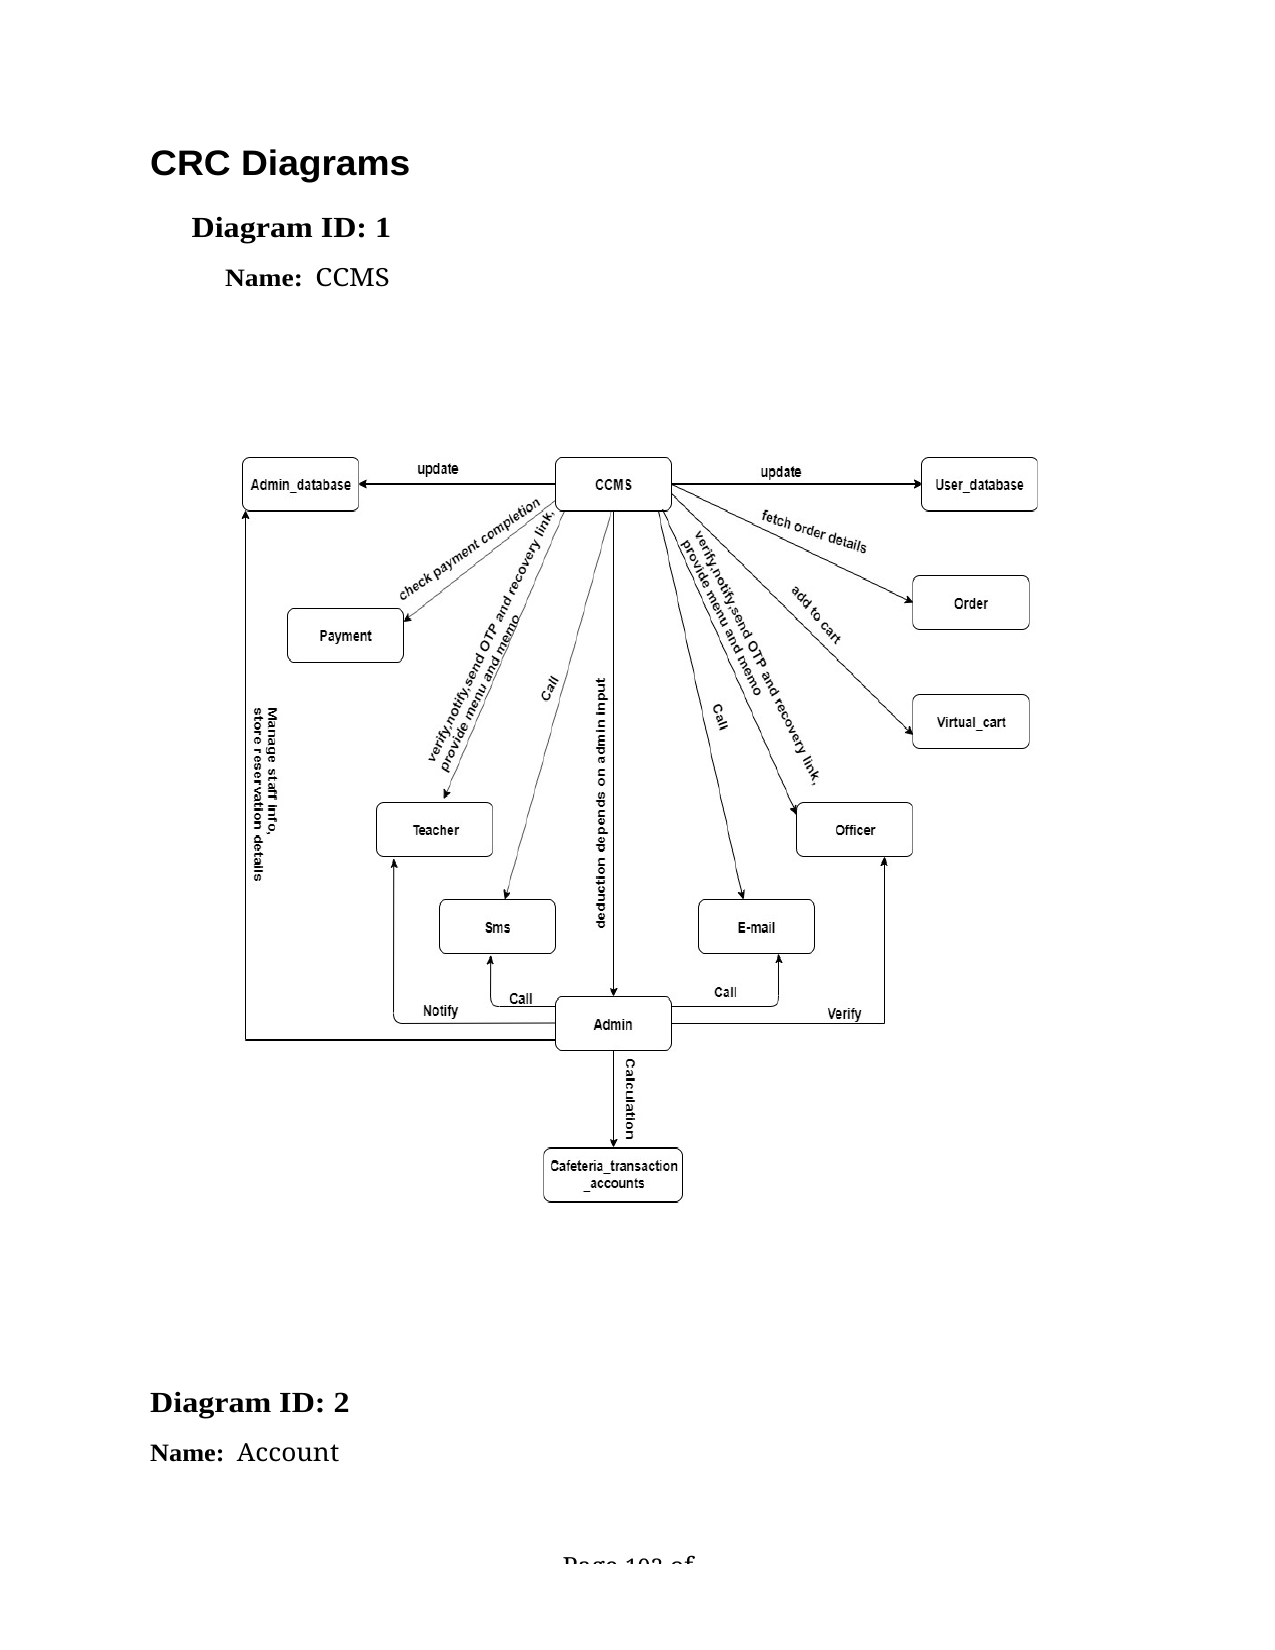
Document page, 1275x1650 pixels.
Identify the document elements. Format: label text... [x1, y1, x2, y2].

text Name: CCMS [225, 260, 1275, 294]
subtitle Diagram ID: 2 [150, 1385, 1275, 1418]
picture [241, 457, 1038, 1203]
text Name: Account [150, 1435, 1275, 1469]
subtitle Diagram ID: 1 [191, 210, 1275, 243]
subtitle CRC Diagrams [150, 142, 1275, 182]
